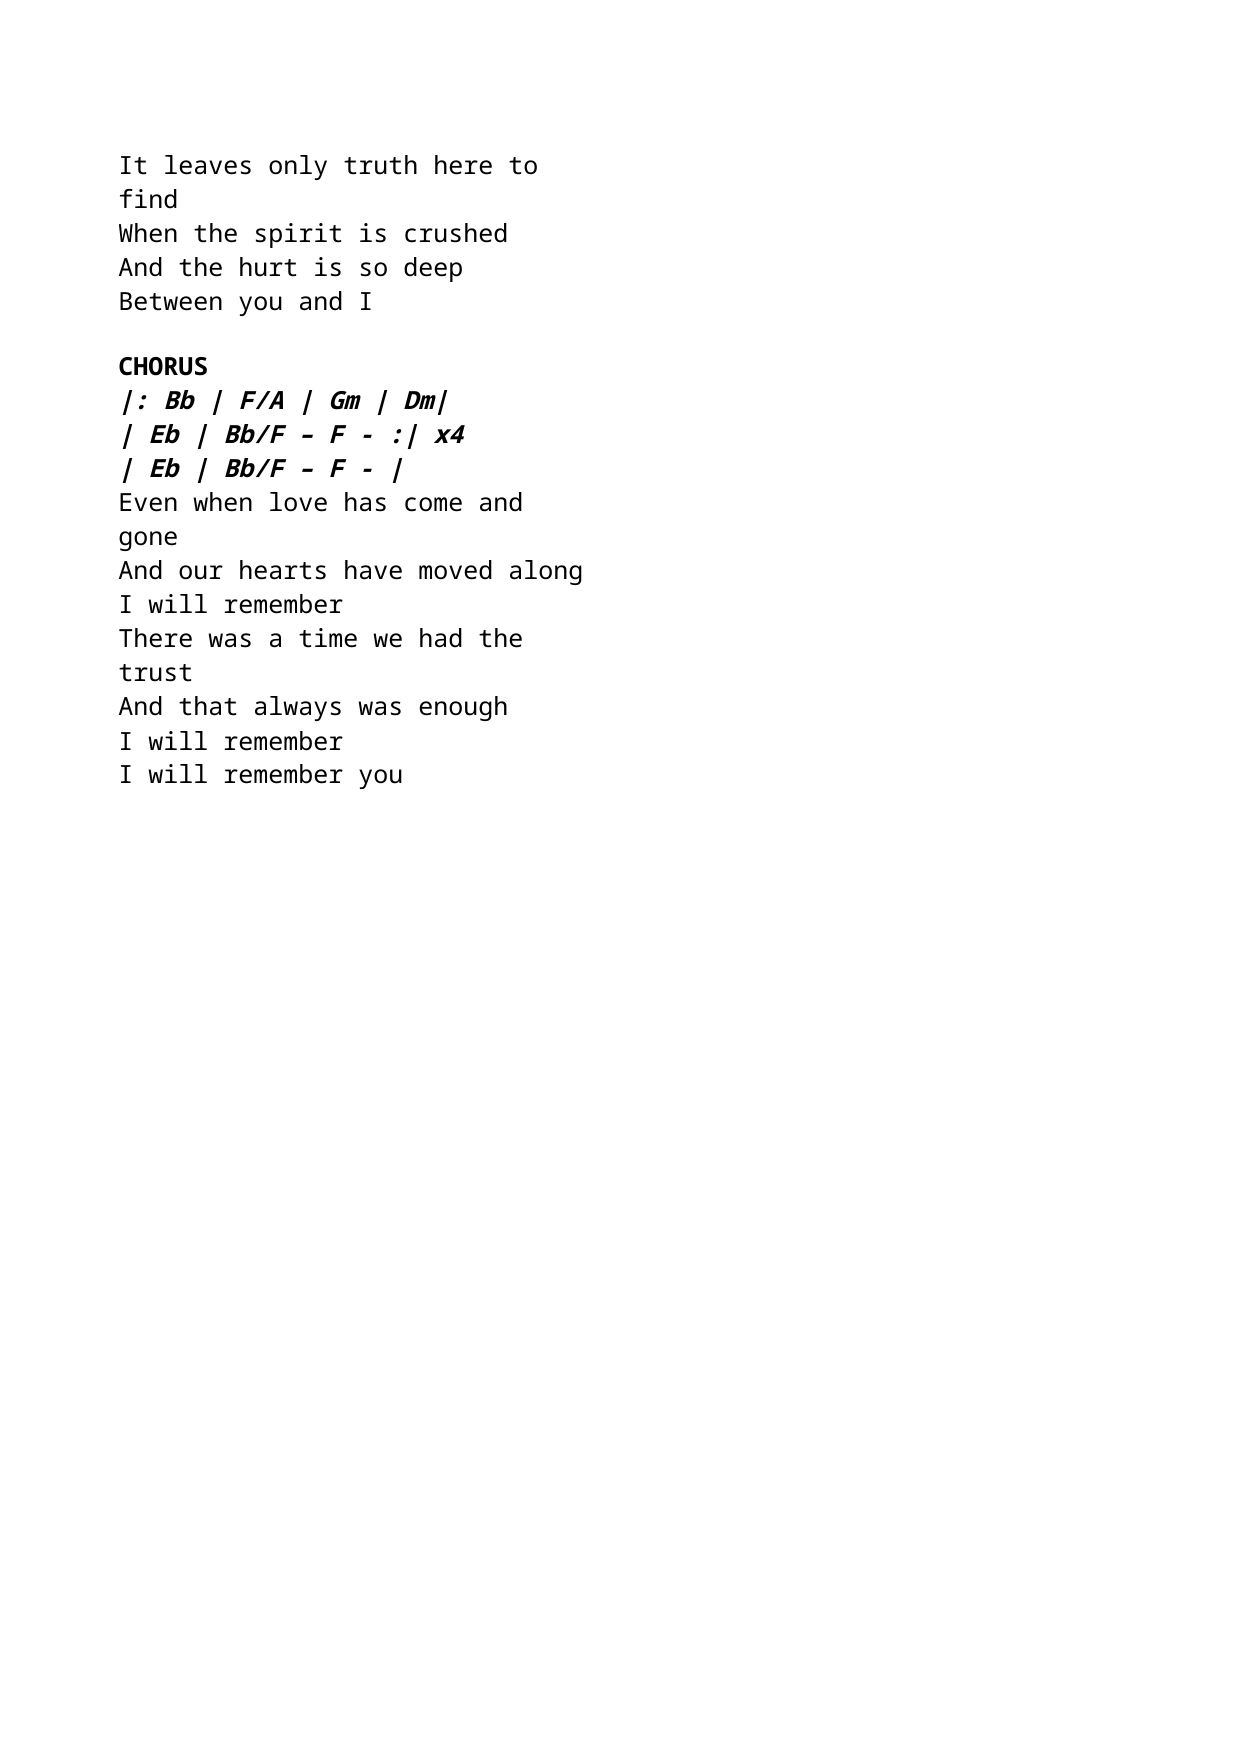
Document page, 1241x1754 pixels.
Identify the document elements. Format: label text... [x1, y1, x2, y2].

text Even when love has come and gone And our hearts have moved along I will remember There was a time we had the trust [118, 485, 583, 689]
text And that always was enough I will remember I will remember you [118, 689, 583, 791]
text |: Bb | F/A | Gm | Dm| [118, 382, 583, 417]
text | Eb | Bb/F – F - | [118, 451, 583, 485]
text | Eb | Bb/F – F - :| x4 [118, 417, 583, 451]
text CHORUS [118, 348, 583, 382]
